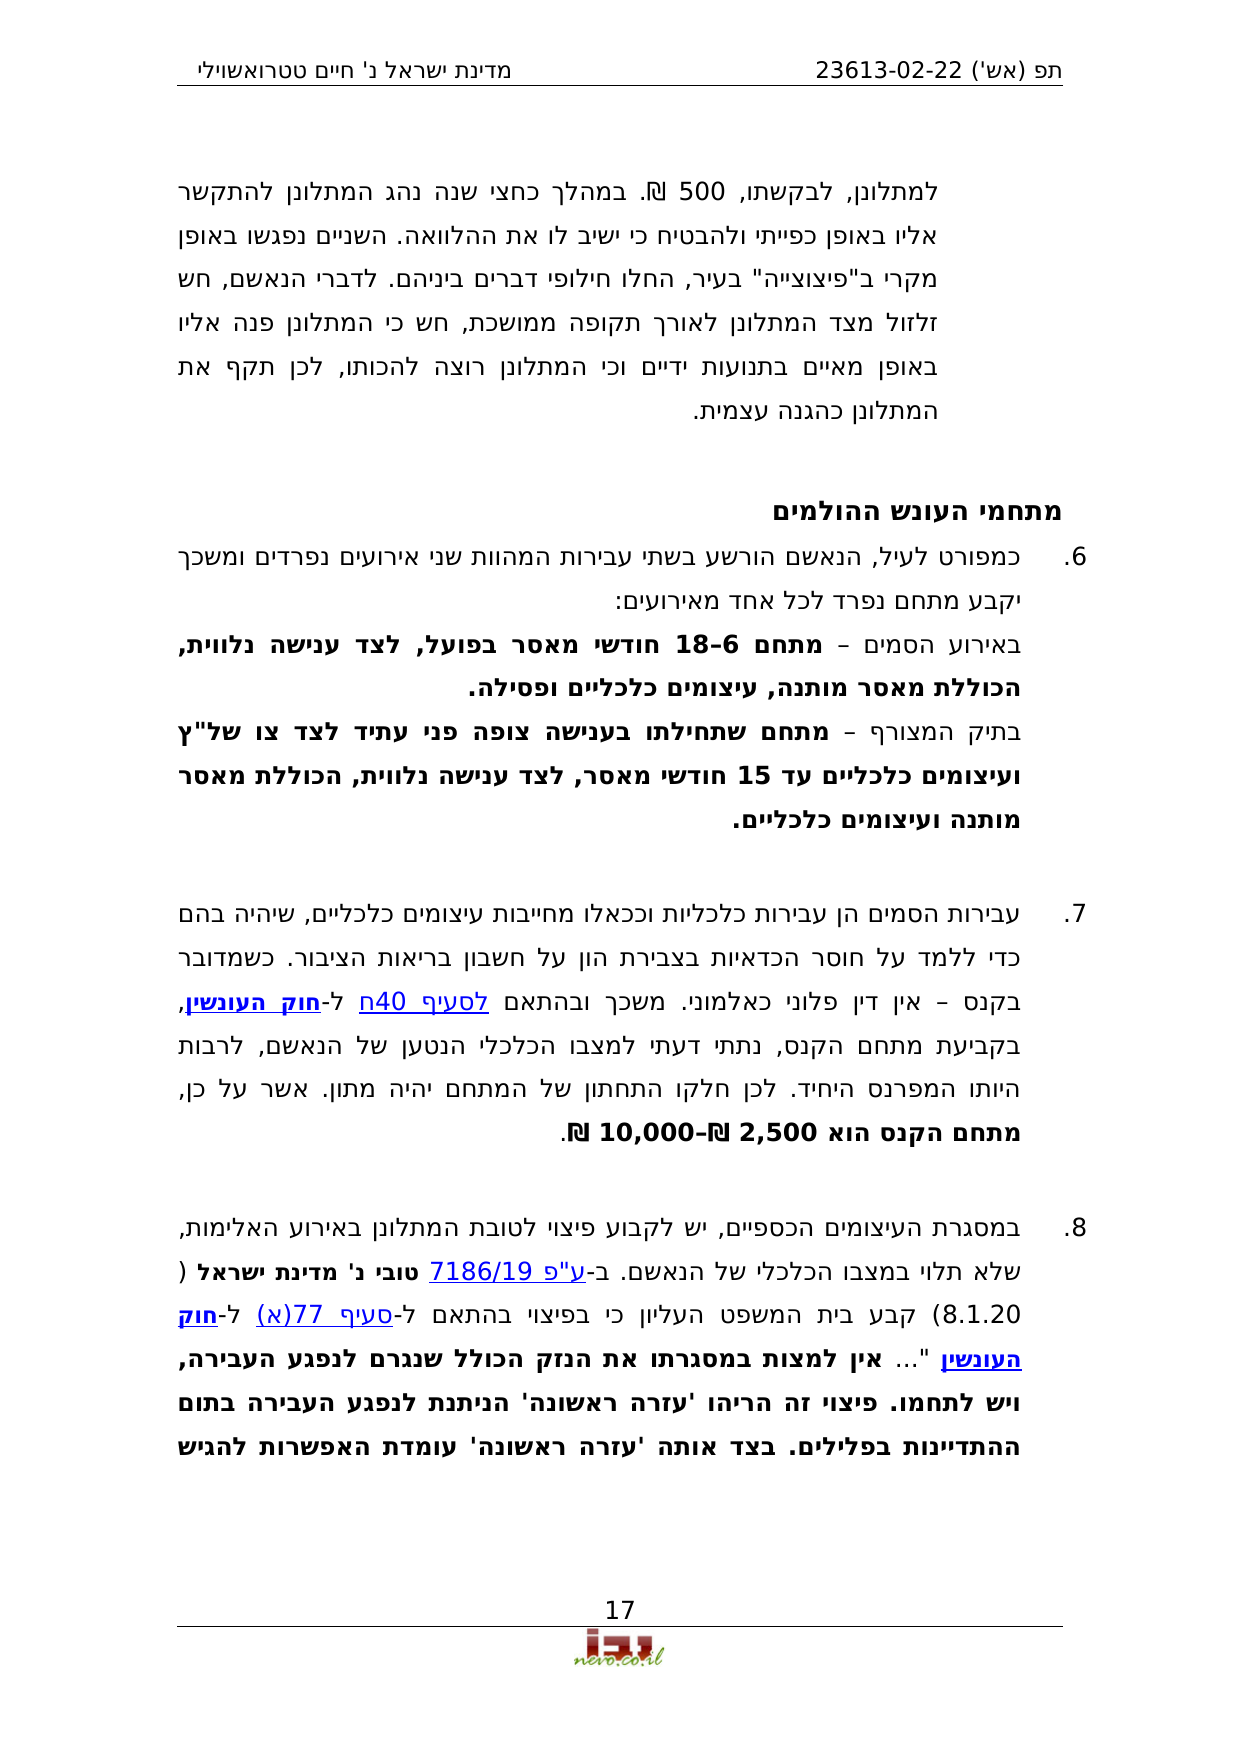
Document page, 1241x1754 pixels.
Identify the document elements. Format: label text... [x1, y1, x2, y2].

text מתחמי העונש ההולמים [177, 495, 1063, 527]
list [177, 177, 980, 425]
list באירוע הסמים – מתחם 6–18 חודשי מאסר בפועל, לצד ענישה נלווית, הכוללת מאסר מותנה, עיצומים כלכליים ופסילה. [177, 630, 1022, 703]
picture [574, 1628, 666, 1667]
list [177, 1213, 1063, 1461]
list כמפורט לעיל, הנאשם הורשע בשתי עבירות המהוות שני אירועים נפרדים ומשכך יקבע מתחם נפרד לכל אחד מאירועים: [177, 542, 1063, 615]
list עבירות הסמים הן עבירות כלכליות וככאלו מחייבות עיצומים כלכליים, שיהיה בהם כדי ללמד על חוסר הכדאיות בצבירת הון על חשבון בריאות הציבור. כשמדובר בקנס – אין דין פלוני כאלמוני. משכך ובהתאם לסעיף 40ח ל-חוק העונשין, בקביעת מתחם הקנס, נתתי דעתי למצבו הכלכלי הנטען של הנאשם, לרבות היותו המפרנס היחיד. לכן חלקו התחתון של המתחם יהיה מתון. אשר על כן, מתחם הקנס הוא 2,500 ₪–10,000 ₪. [177, 899, 1063, 1147]
list בתיק המצורף – מתחם שתחילתו בענישה צופה פני עתיד לצד צו של"ץ ועיצומים כלכליים עד 15 חודשי מאסר, לצד ענישה נלווית, הכוללת מאסר מותנה ועיצומים כלכליים. [177, 717, 1022, 834]
